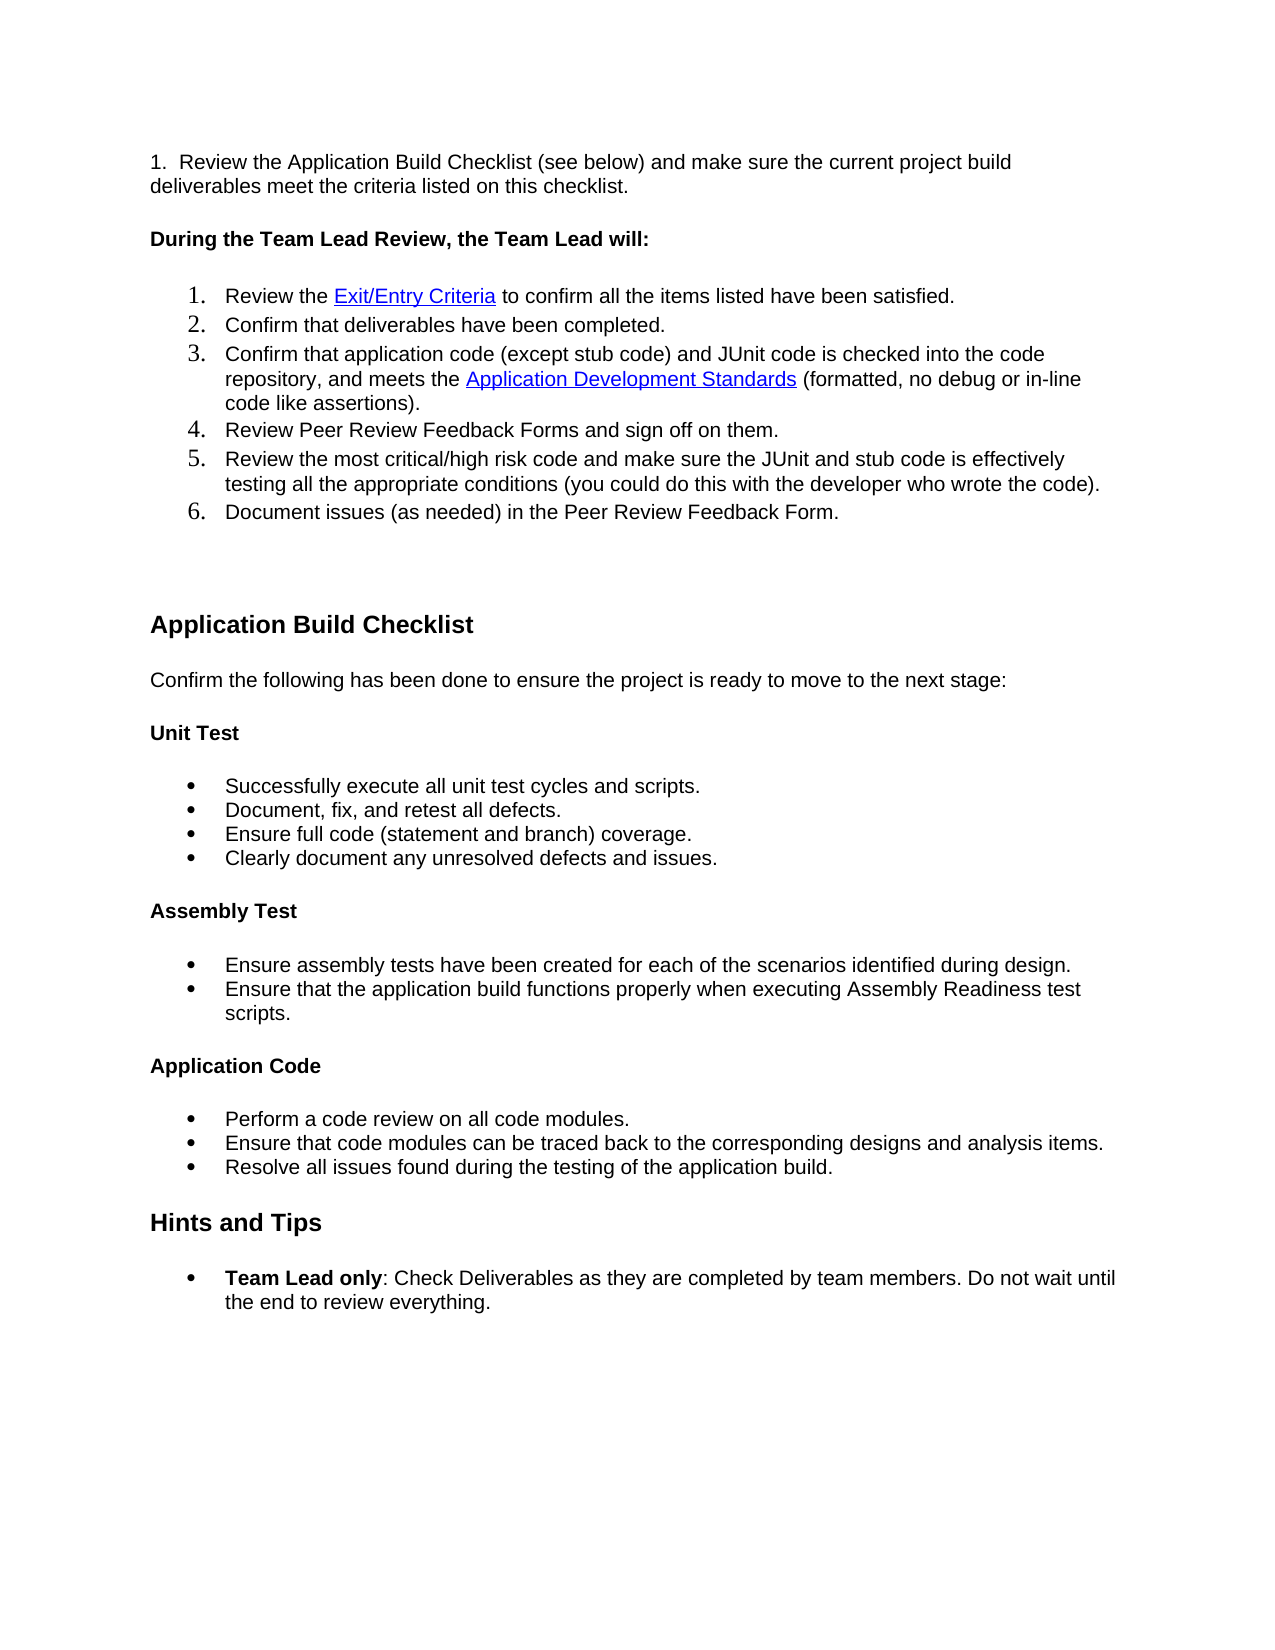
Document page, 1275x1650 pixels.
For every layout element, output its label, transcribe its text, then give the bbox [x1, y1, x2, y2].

list Review the Exit/Entry Criteria to confirm all the items listed have been satisfied. [187, 280, 1125, 309]
list Review the most critical/high risk code and make sure the JUnit and stub code is effectively testing all the appropriate conditions (you could do this with the developer who wrote the code). [187, 443, 1125, 496]
list Review Peer Review Feedback Forms and sign off on them. [187, 414, 1125, 443]
text 1. Review the Application Build Checklist (see below) and make sure the current project build deliverables meet the criteria listed on this checklist. [150, 150, 1125, 198]
list Ensure that code modules can be traced back to the corresponding designs and analysis items. [187, 1131, 1125, 1155]
list Team Lead only: Check Deliverables as they are completed by team members. Do not wait until the end to review everything. [187, 1266, 1125, 1314]
list Clearly document any unresolved defects and issues. [187, 846, 1125, 870]
text Application Code [150, 1054, 1125, 1078]
text Unit Test [150, 721, 1125, 745]
text Hints and Tips [150, 1208, 1125, 1237]
list Confirm that application code (except stub code) and JUnit code is checked into the code repository, and meets the Application Development Standards (formatted, no debug or in-line code like assertions). [187, 338, 1125, 414]
text During the Team Lead Review, the Team Lead will: [150, 227, 1125, 251]
text Assembly Test [150, 899, 1125, 923]
text Confirm the following has been done to ensure the project is ready to move to the next stage: [150, 668, 1125, 692]
list Ensure assembly tests have been created for each of the scenarios identified during design. [187, 952, 1125, 977]
list Resolve all issues found during the testing of the application build. [187, 1155, 1125, 1179]
list Successfully execute all unit test cycles and scripts. [187, 774, 1125, 798]
text Application Build Checklist [150, 610, 1125, 638]
list Document, fix, and retest all defects. [187, 798, 1125, 822]
list Ensure that the application build functions properly when executing Assembly Readiness test scripts. [187, 977, 1125, 1024]
list Perform a code review on all code modules. [187, 1107, 1125, 1131]
list Document issues (as needed) in the Peer Review Feedback Form. [187, 496, 1125, 524]
list Ensure full code (statement and branch) coverage. [187, 822, 1125, 846]
list Confirm that deliverables have been completed. [187, 309, 1125, 338]
